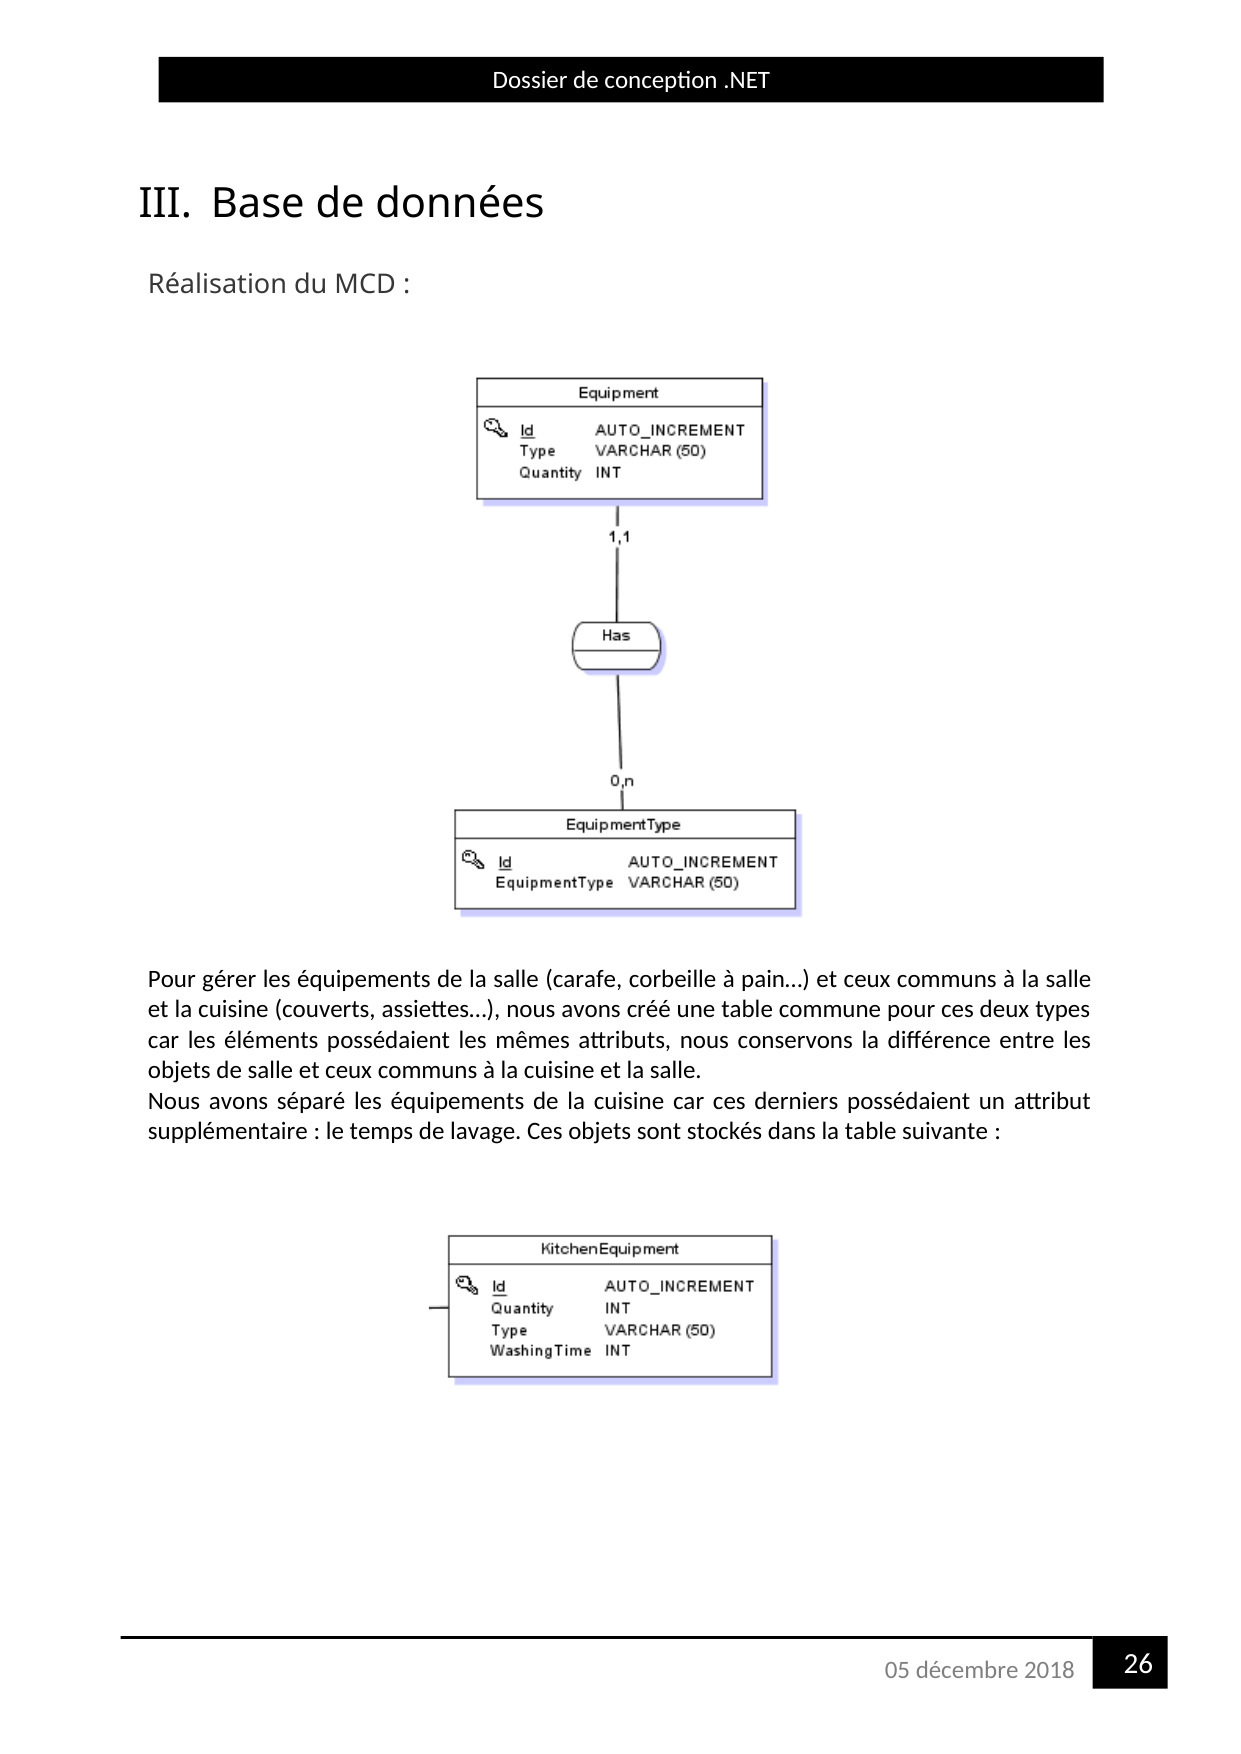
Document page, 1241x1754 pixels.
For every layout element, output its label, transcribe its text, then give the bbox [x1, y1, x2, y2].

subtitle Réalisation du MCD : [148, 264, 1093, 301]
text Nous avons séparé les équipements de la cuisine car ces derniers possédaient un attribut supplémentaire : le temps de lavage. Ces objets sont stockés dans la table suivante : [148, 1085, 1093, 1146]
picture [406, 331, 834, 963]
subtitle Base de données [192, 173, 1093, 229]
picture [428, 1176, 812, 1428]
text Pour gérer les équipements de la salle (carafe, corbeille à pain…) et ceux communs à la salle et la cuisine (couverts, assiettes…), nous avons créé une table commune pour ces deux types car les éléments possédaient les mêmes attributs, nous conservons la différence entre les objets de salle et ceux communs à la cuisine et la salle. [148, 963, 1093, 1085]
